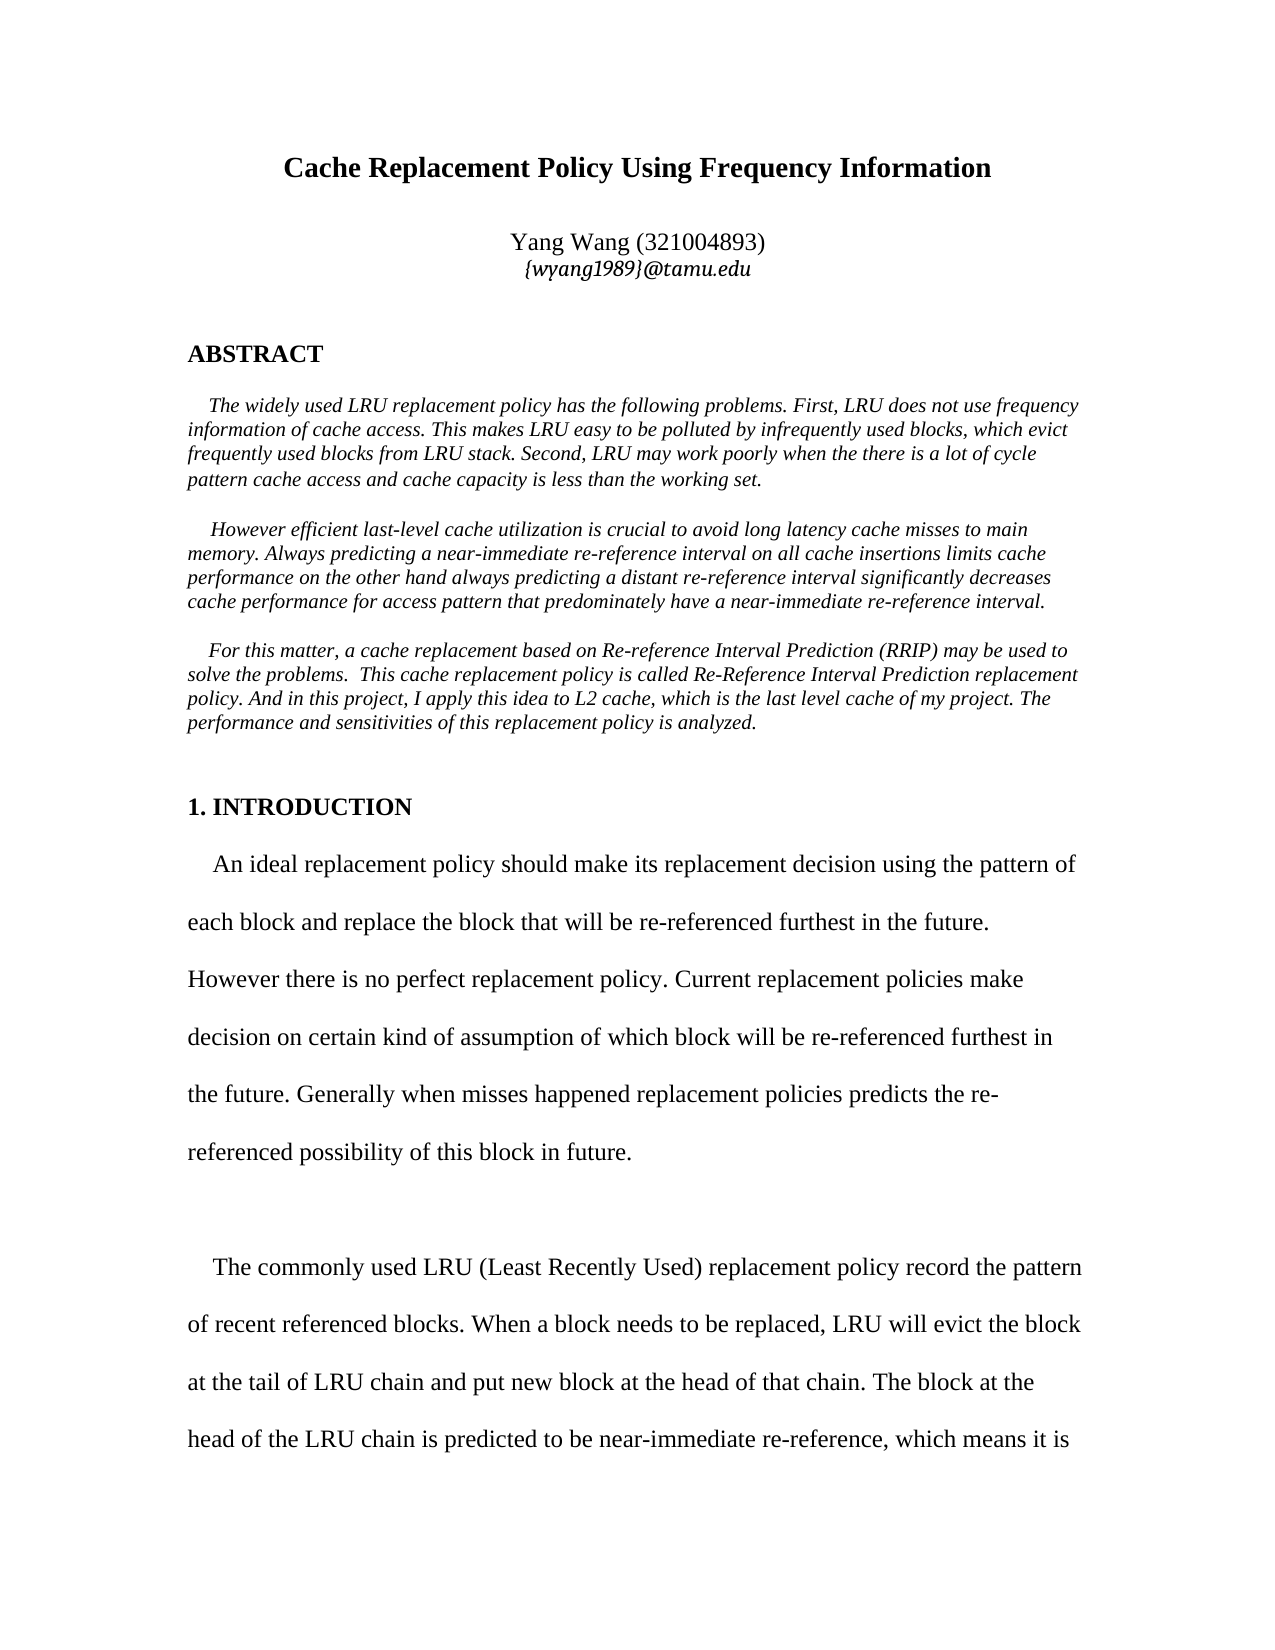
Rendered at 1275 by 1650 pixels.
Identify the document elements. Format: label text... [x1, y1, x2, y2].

text ABSTRACT [187, 339, 1087, 368]
text Cache Replacement Policy Using Frequency Information [187, 150, 1087, 183]
text Yang Wang (321004893) [187, 227, 1087, 255]
text For this matter, a cache replacement based on Re-reference Interval Prediction (RRIP) may be used to solve the problems. This cache replacement policy is called Re-Reference Interval Prediction replacement policy. And in this project, I apply this idea to L2 cache, which is the last level cache of my project. The performance and sensitivities of this replacement policy is analyzed. [187, 638, 1087, 734]
text {wyang1989}@tamu.edu [187, 255, 1087, 282]
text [187, 1252, 1087, 1453]
text 1. INTRODUCTION [187, 792, 1087, 820]
text An ideal replacement policy should make its replacement decision using the pattern of each block and replace the block that will be re-referenced furthest in the future. However there is no perfect replacement policy. Current replacement policies make decision on certain kind of assumption of which block will be re-referenced furthest in the future. Generally when misses happened replacement policies predicts the re-referenced possibility of this block in future. [187, 849, 1087, 1165]
text The widely used LRU replacement policy has the following problems. First, LRU does not use frequency information of cache access. This makes LRU easy to be polluted by infrequently used blocks, which evict frequently used blocks from LRU stack. Second, LRU may work poorly when the there is a lot of cycle pattern cache access and cache capacity is less than the working set. [187, 393, 1087, 492]
text However efficient last-level cache utilization is crucial to avoid long latency cache misses to main memory. Always predicting a near-immediate re-reference interval on all cache insertions limits cache performance on the other hand always predicting a distant re-reference interval significantly decreases cache performance for access pattern that predominately have a near-immediate re-reference interval. [187, 517, 1087, 613]
